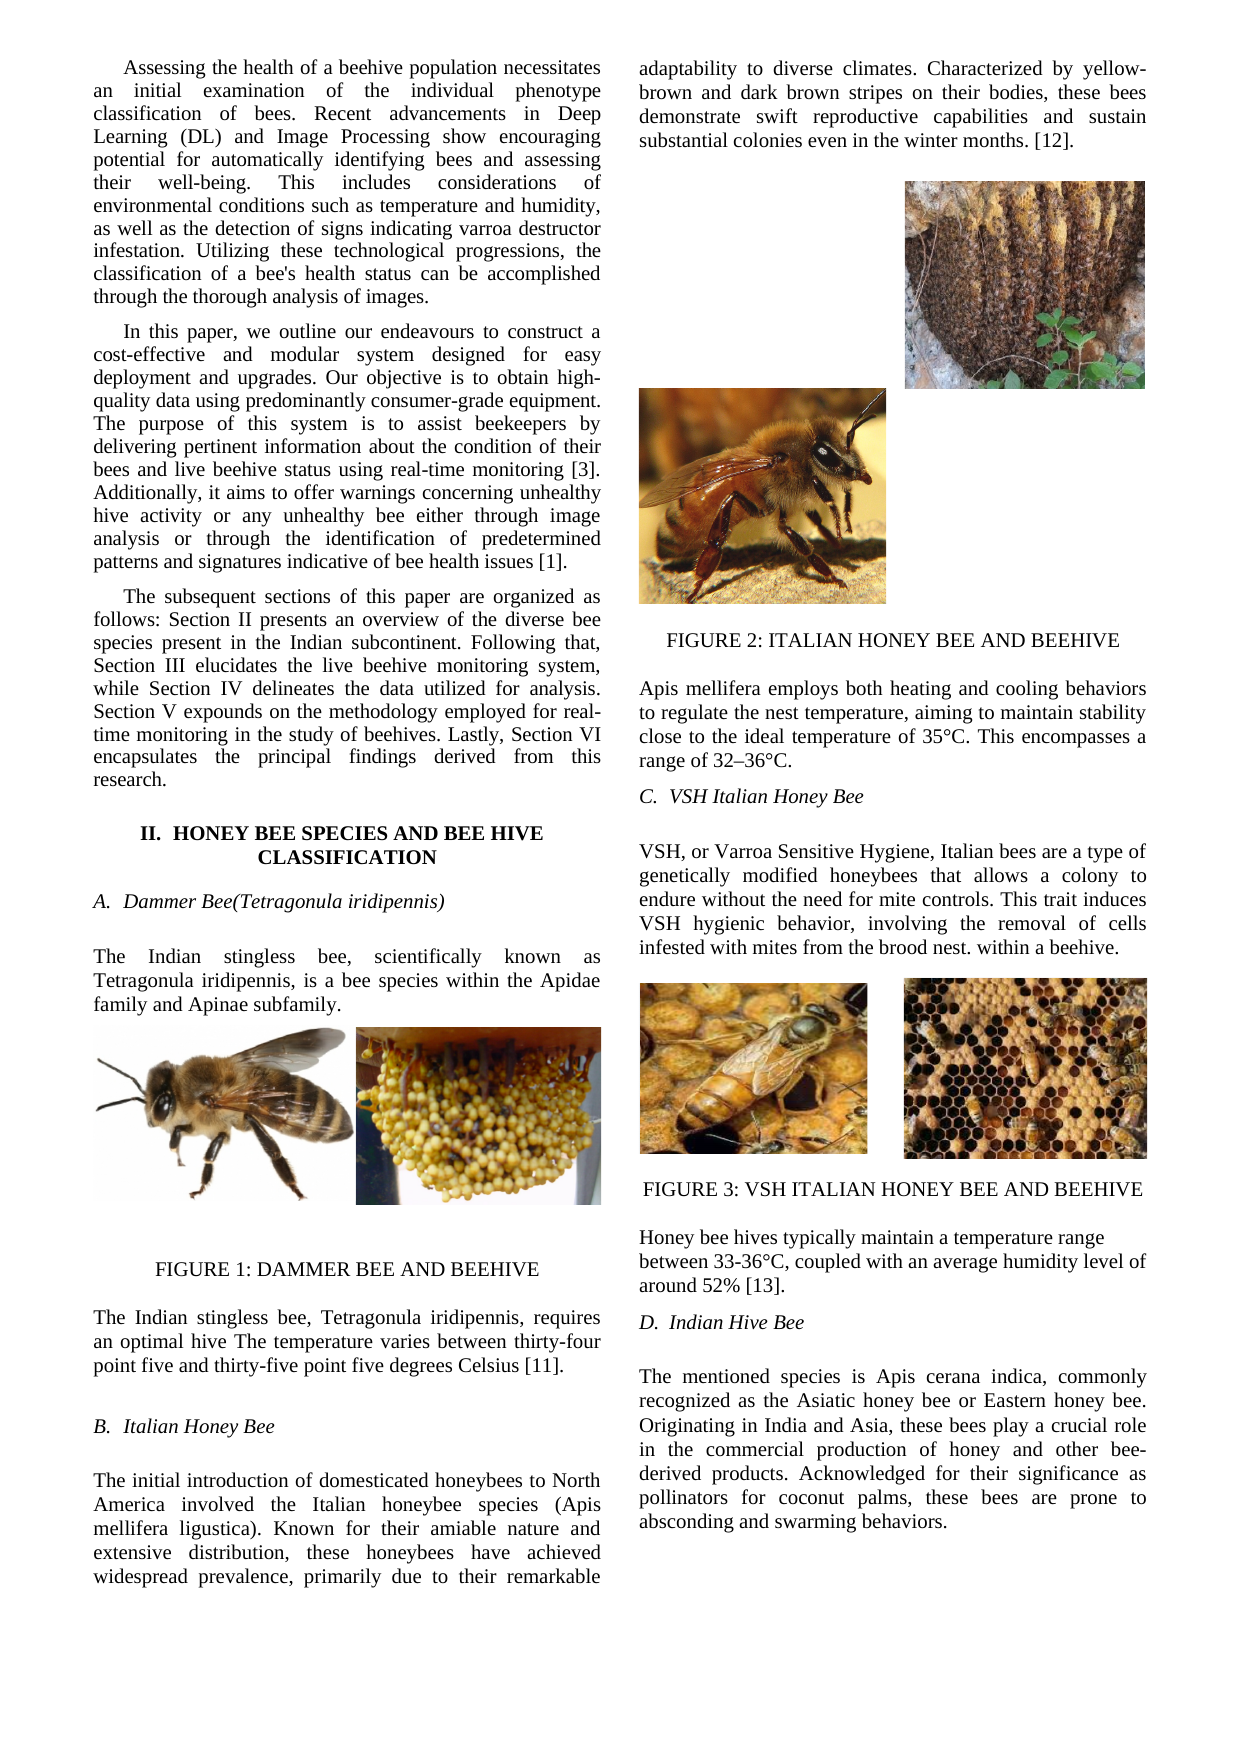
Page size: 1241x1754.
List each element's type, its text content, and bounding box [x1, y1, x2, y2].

text In this paper, we outline our endeavours to construct a cost-effective and modular system designed for easy deployment and upgrades. Our objective is to obtain high-quality data using predominantly consumer-grade equipment. The purpose of this system is to assist beekeepers by delivering pertinent information about the condition of their bees and live beehive status using real-time monitoring [3]. Additionally, it aims to offer warnings concerning unhealthy hive activity or any unhealthy bee either through image analysis or through the identification of predetermined patterns and signatures indicative of bee health issues [1]. [93, 321, 601, 573]
subtitle Dammer Bee(Tetragonula iridipennis) [93, 889, 601, 913]
picture [904, 181, 1145, 389]
text FIGURE 2: ITALIAN HONEY BEE AND BEEHIVE [639, 627, 1147, 652]
subtitle Indian Hive Bee [639, 1310, 1147, 1334]
text Honey bee hives typically maintain a temperature range between 33-36°C, coupled with an average humidity level of around 52% [13]. [639, 1225, 1147, 1297]
text FIGURE 3: VSH ITALIAN HONEY BEE AND BEEHIVE [639, 1177, 1147, 1201]
subtitle VSH Italian Honey Bee [639, 784, 1147, 808]
text The mentioned species is Apis cerana indica, commonly recognized as the Asiatic honey bee or Eastern honey bee. Originating in India and Asia, these bees play a crucial role in the commercial production of honey and other bee-derived products. Acknowledged for their significance as pollinators for coconut palms, these bees are prone to absconding and swarming behaviors. [639, 1364, 1147, 1533]
subtitle Italian Honey Bee [93, 1413, 601, 1438]
text The initial introduction of domesticated honeybees to North America involved the Italian honeybee species (Apis mellifera ligustica). Known for their amiable nature and extensive distribution, these honeybees have achieved widespread prevalence, primarily due to their remarkable adaptability to diverse climates. Characterized by yellow-brown and dark brown stripes on their bodies, these bees demonstrate swift reproductive capabilities and sustain substantial colonies even in the winter months. [12]. [639, 56, 1147, 152]
text FIGURE 1: DAMMER BEE AND BEEHIVE [93, 1257, 601, 1281]
text Apis mellifera employs both heating and cooling behaviors to regulate the nest temperature, aiming to maintain stability close to the ideal temperature of 35°C. This encompasses a range of 32–36°C. [639, 676, 1147, 772]
text VSH, or Varroa Sensitive Hygiene, Italian bees are a type of genetically modified honeybees that allows a colony to endure without the need for mite controls. This trait induces VSH hygienic behavior, involving the removal of cells infested with mites from the brood nest. within a beehive. [639, 839, 1147, 959]
picture [903, 977, 1148, 1159]
picture [93, 1025, 602, 1205]
subtitle HONEY BEE SPECIES AND BEE HIVE CLASSIFICATION [93, 821, 601, 869]
picture [638, 983, 868, 1154]
text The initial introduction of domesticated honeybees to North America involved the Italian honeybee species (Apis mellifera ligustica). Known for their amiable nature and extensive distribution, these honeybees have achieved widespread prevalence, primarily due to their remarkable adaptability to diverse climates. Characterized by yellow-brown and dark brown stripes on their bodies, these bees demonstrate swift reproductive capabilities and sustain substantial colonies even in the winter months. [12]. [93, 1468, 601, 1588]
text The subsequent sections of this paper are organized as follows: Section II presents an overview of the diverse bee species present in the Indian subcontinent. Following that, Section III elucidates the live beehive monitoring system, while Section IV delineates the data utilized for analysis. Section V expounds on the methodology employed for real-time monitoring in the study of beehives. Lastly, Section VI encapsulates the principal findings derived from this research. [93, 585, 601, 791]
text Assessing the health of a beehive population necessitates an initial examination of the individual phenotype classification of bees. Recent advancements in Deep Learning (DL) and Image Processing show encouraging potential for automatically identifying bees and assessing their well-being. This includes considerations of environmental conditions such as temperature and humidity, as well as the detection of signs indicating varroa destructor infestation. Utilizing these technological progressions, the classification of a bee's health status can be accomplished through the thorough analysis of images. [93, 56, 601, 308]
picture [638, 388, 887, 604]
text The Indian stingless bee, Tetragonula iridipennis, requires an optimal hive The temperature varies between thirty-four point five and thirty-five point five degrees Celsius [11]. [93, 1305, 601, 1377]
text The Indian stingless bee, scientifically known as Tetragonula iridipennis, is a bee species within the Apidae family and Apinae subfamily. [93, 944, 601, 1016]
